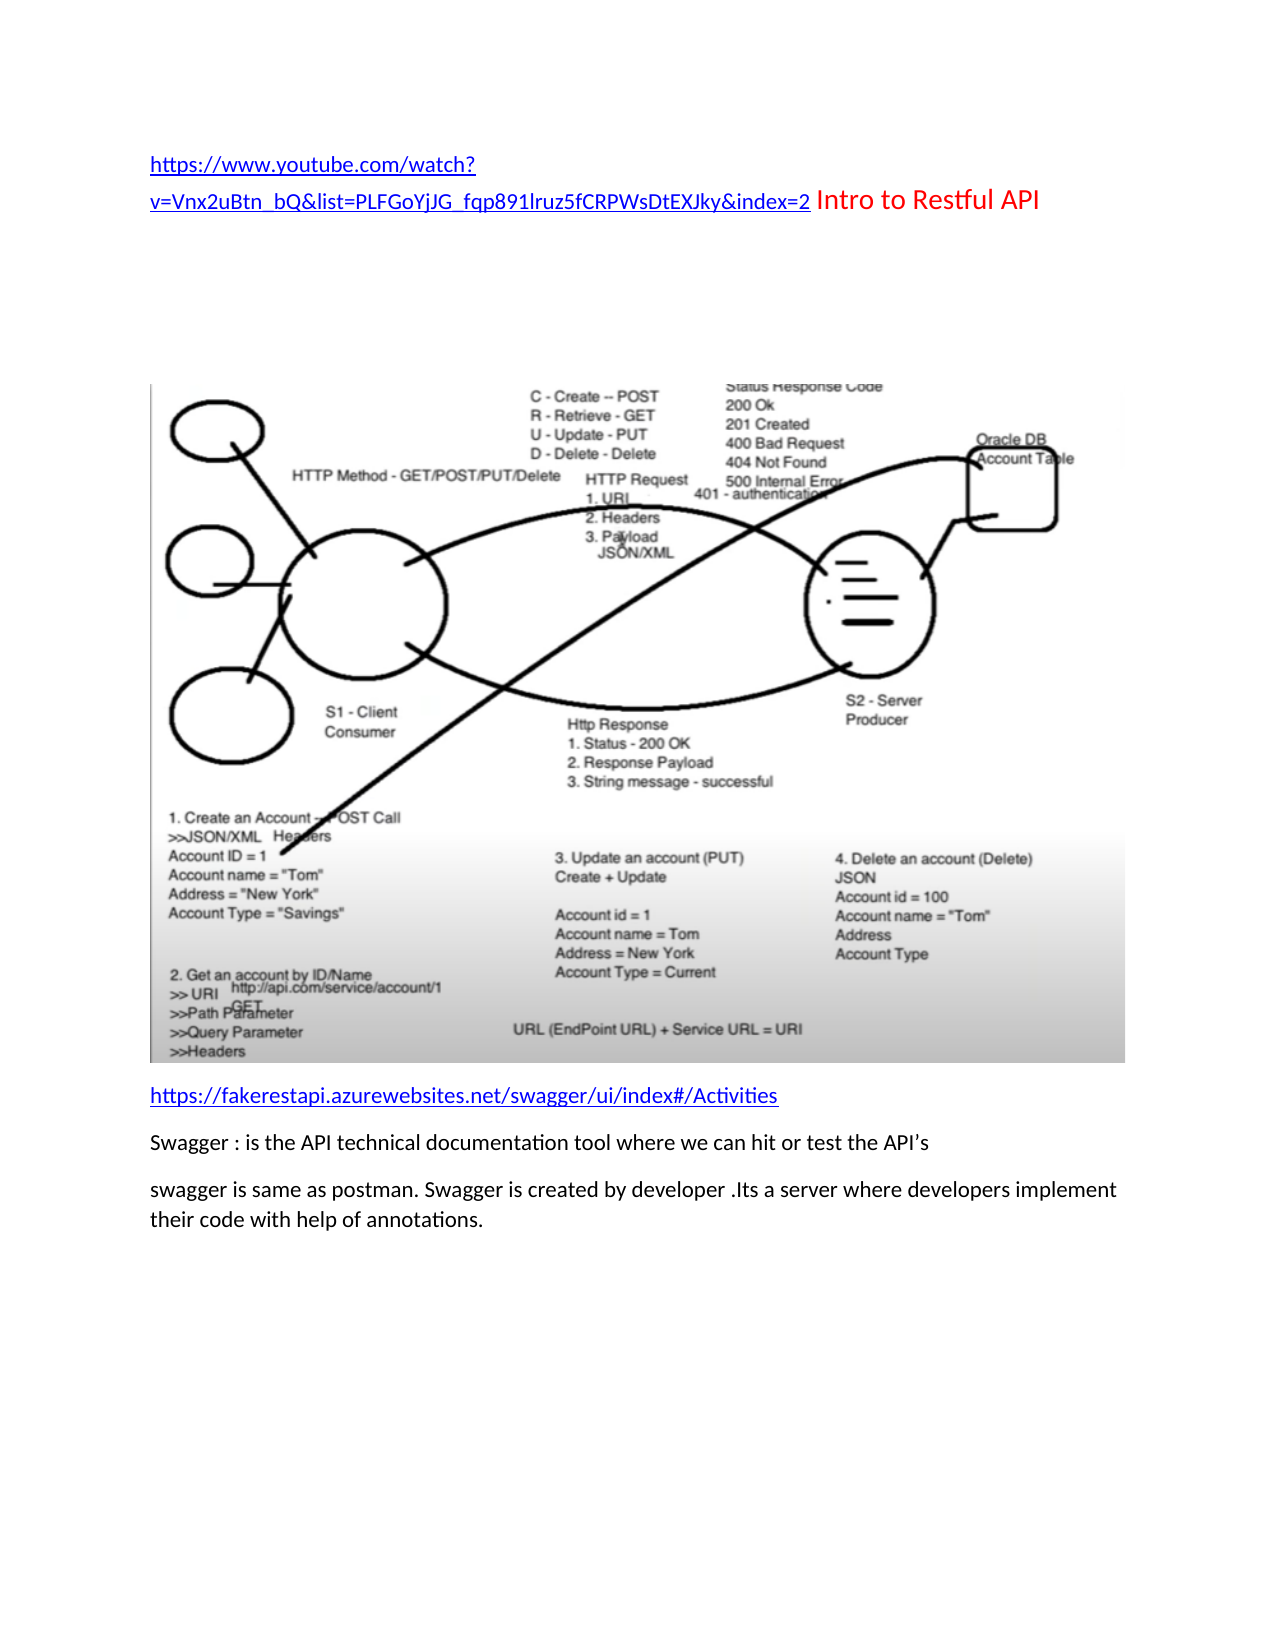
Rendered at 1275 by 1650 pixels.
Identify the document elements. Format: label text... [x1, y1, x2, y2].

text swagger is same as postman. Swagger is created by developer .Its a server where developers implement their code with help of annotations. [150, 1175, 1125, 1234]
text https://fakerestapi.azurewebsites.net/swagger/ui/index#/Activities [150, 1082, 1125, 1110]
text Swagger : is the API technical documentation tool where we can hit or test the API’s [150, 1128, 1125, 1157]
picture [150, 384, 1125, 1063]
text https://www.youtube.com/watch?v=Vnx2uBtn_bQ&list=PLFGoYjJG_fqp891lruz5fCRPWsDtEXJky&index=2 Intro to Restful API [150, 150, 1125, 216]
